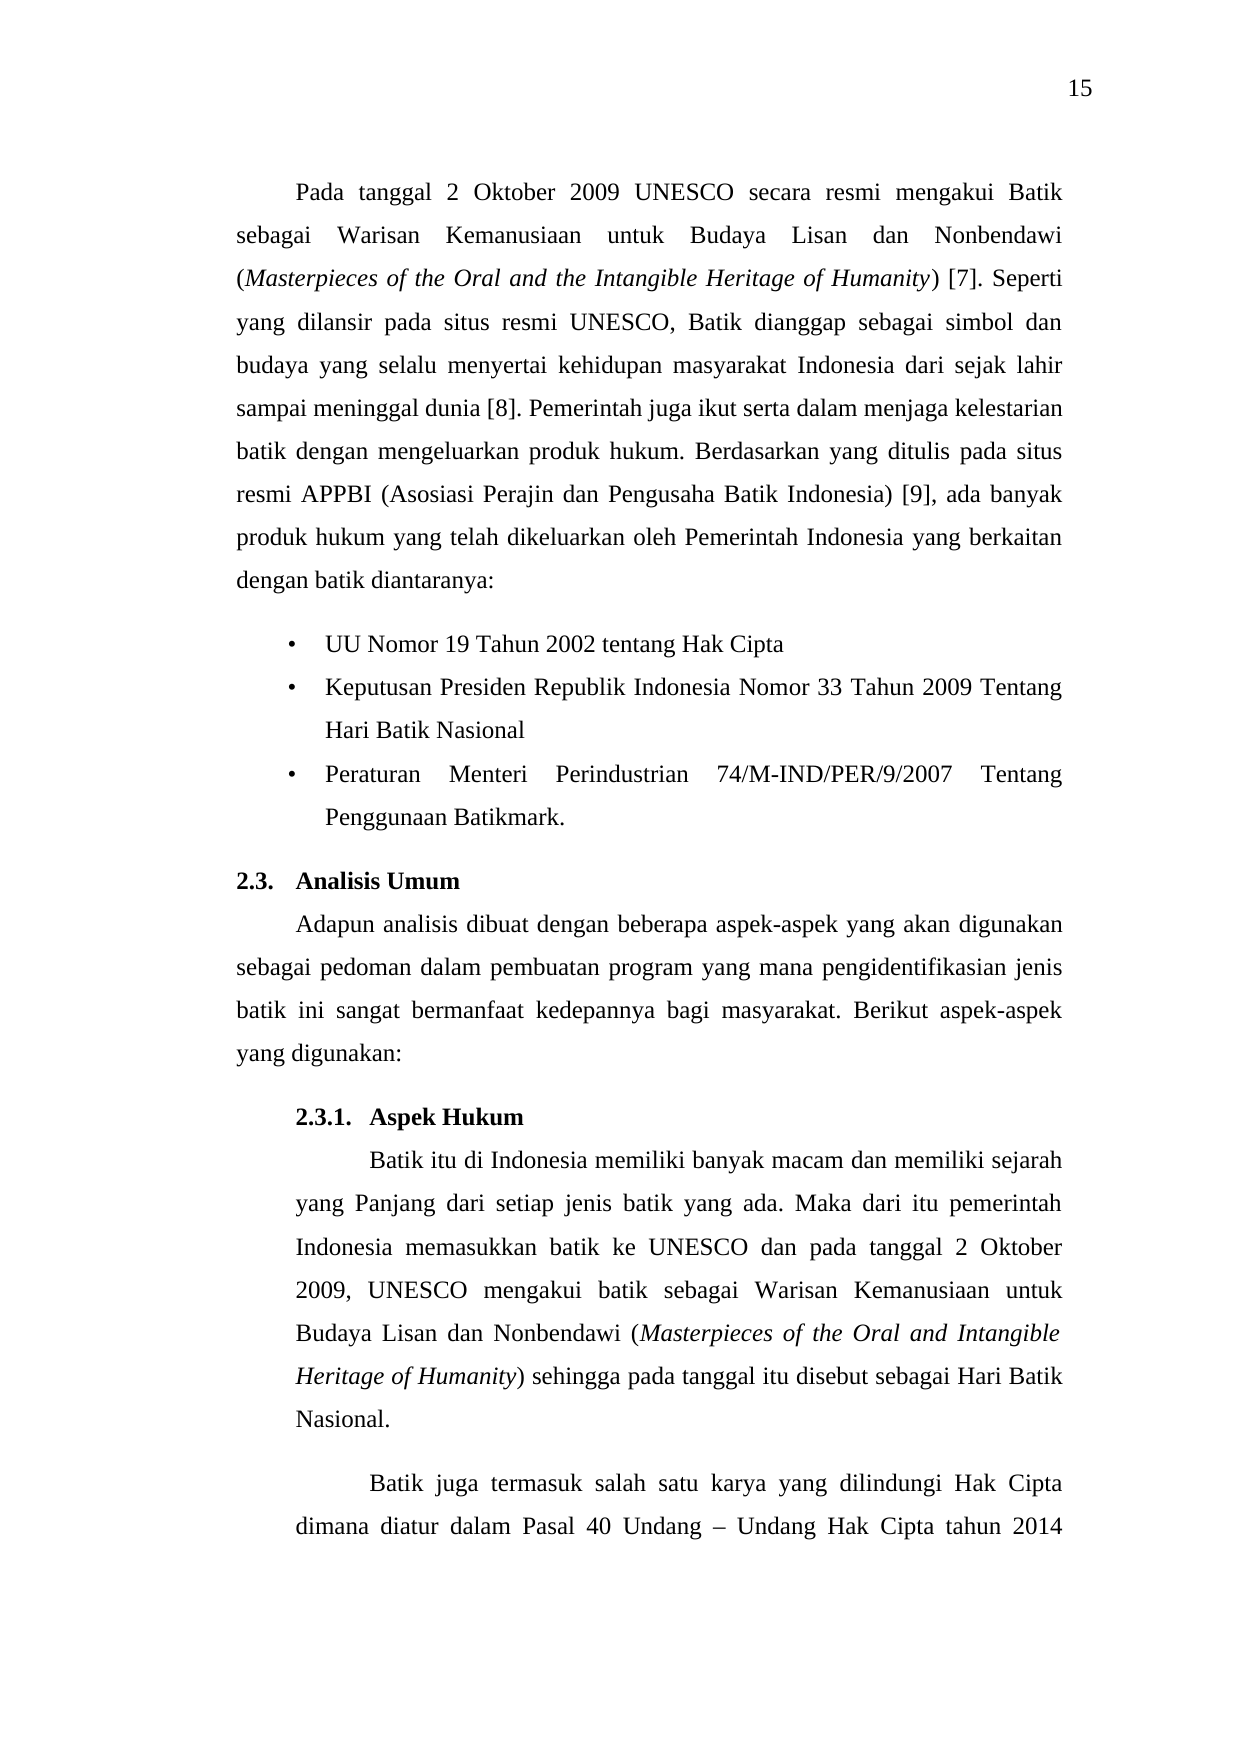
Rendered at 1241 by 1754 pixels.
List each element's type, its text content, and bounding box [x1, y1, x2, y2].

text Adapun analisis dibuat dengan beberapa aspek-aspek yang akan digunakan sebagai pedoman dalam pembuatan program yang mana pengidentifikasian jenis batik ini sangat bermanfaat kedepannya bagi masyarakat. Berikut aspek-aspek yang digunakan: [236, 909, 1063, 1067]
subtitle Analisis Umum [236, 866, 1063, 894]
list UU Nomor 19 Tahun 2002 tentang Hak Cipta [287, 629, 1063, 658]
text Pada tanggal 2 Oktober 2009 UNESCO secara resmi mengakui Batik sebagai Warisan Kemanusiaan untuk Budaya Lisan dan Nonbendawi (Masterpieces of the Oral and the Intangible Heritage of Humanity) [7]. Seperti yang dilansir pada situs resmi UNESCO, Batik dianggap sebagai simbol dan budaya yang selalu menyertai kehidupan masyarakat Indonesia dari sejak lahir sampai meninggal dunia [8]. Pemerintah juga ikut serta dalam menjaga kelestarian batik dengan mengeluarkan produk hukum. Berdasarkan yang ditulis pada situs resmi APPBI (Asosiasi Perajin dan Pengusaha Batik Indonesia) [9], ada banyak produk hukum yang telah dikeluarkan oleh Pemerintah Indonesia yang berkaitan dengan batik diantaranya: [236, 177, 1063, 594]
subtitle Aspek Hukum [295, 1102, 1063, 1131]
list Keputusan Presiden Republik Indonesia Nomor 33 Tahun 2009 Tentang Hari Batik Nasional [287, 672, 1063, 744]
list Peraturan Menteri Perindustrian 74/M-IND/PER/9/2007 Tentang Penggunaan Batikmark. [287, 759, 1063, 831]
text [295, 1468, 1063, 1540]
text Batik itu di Indonesia memiliki banyak macam dan memiliki sejarah yang Panjang dari setiap jenis batik yang ada. Maka dari itu pemerintah Indonesia memasukkan batik ke UNESCO dan pada tanggal 2 Oktober 2009, UNESCO mengakui batik sebagai Warisan Kemanusiaan untuk Budaya Lisan dan Nonbendawi (Masterpieces of the Oral and Intangible Heritage of Humanity) sehingga pada tanggal itu disebut sebagai Hari Batik Nasional. [295, 1145, 1063, 1433]
